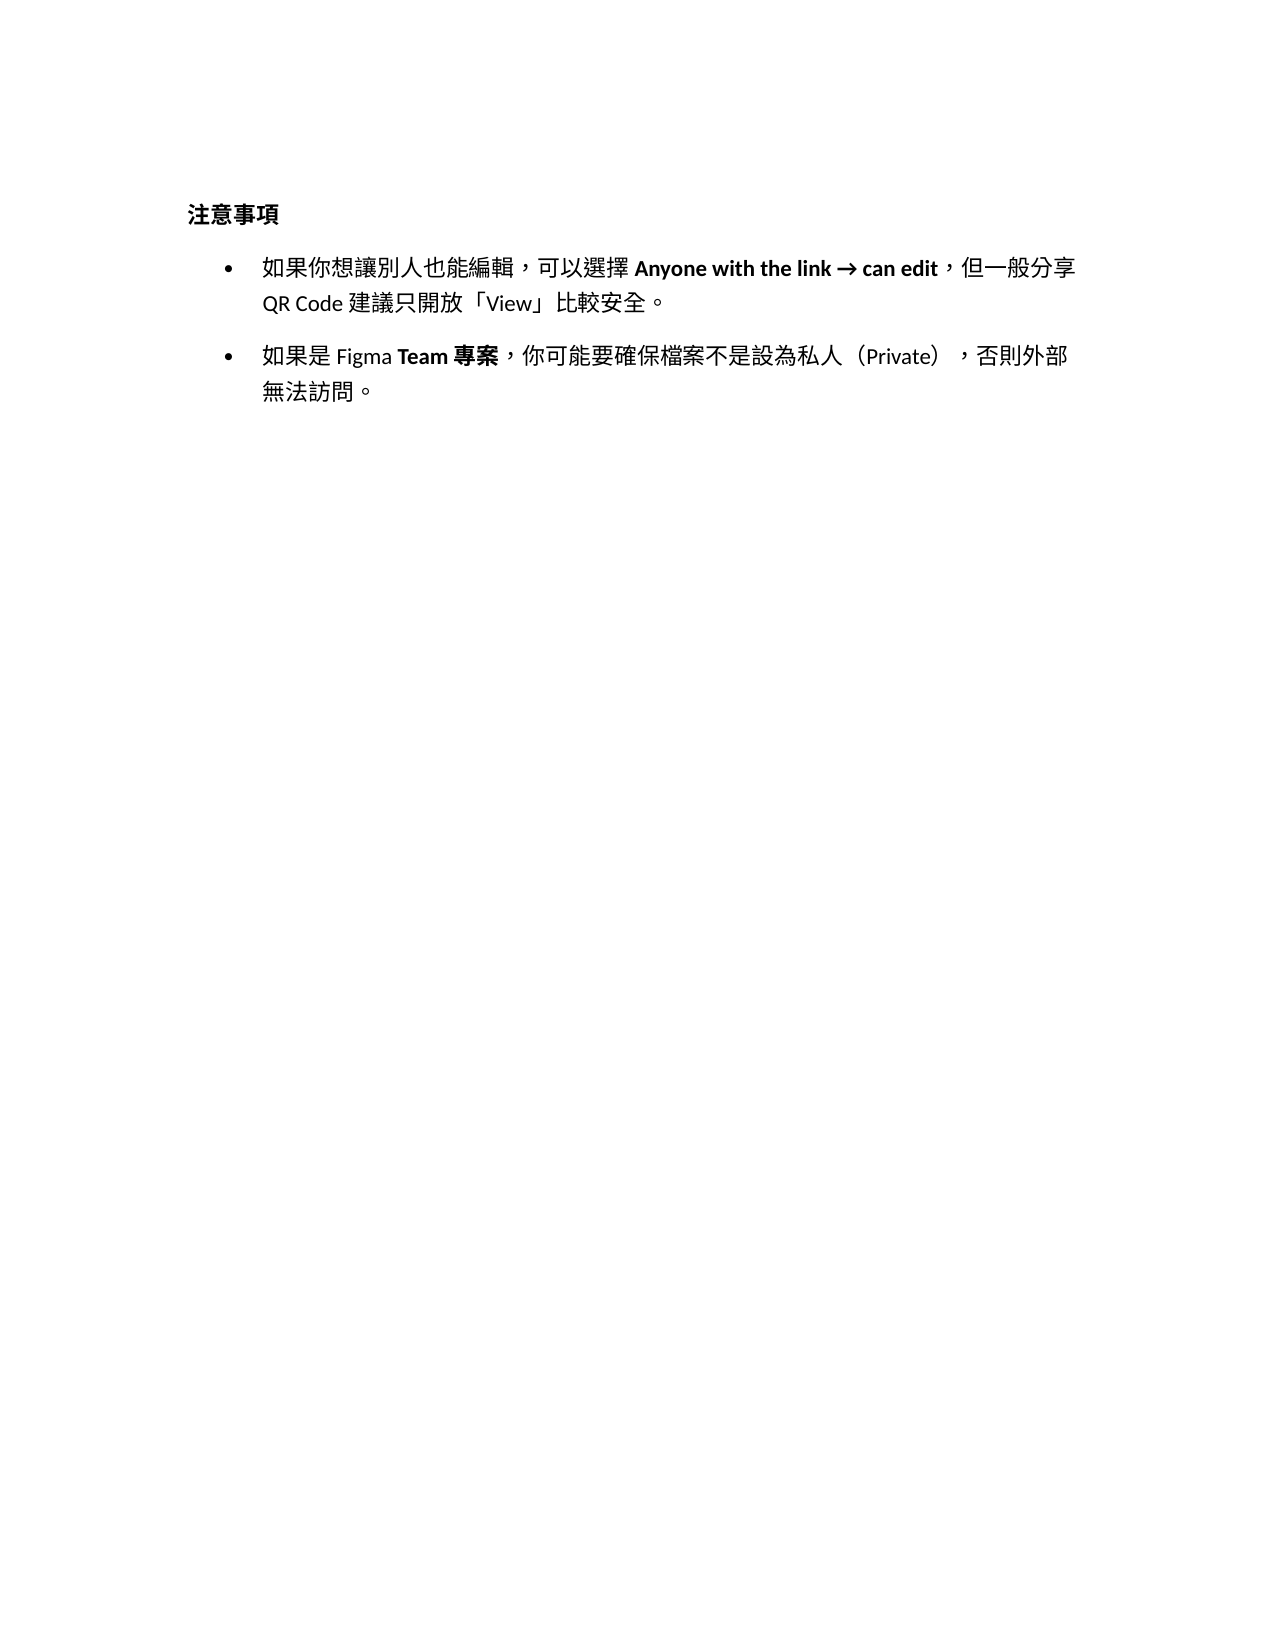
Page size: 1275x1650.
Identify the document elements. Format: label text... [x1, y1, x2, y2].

list 如果你想讓別人也能編輯，可以選擇 Anyone with the link → can edit，但一般分享 QR Code 建議只開放「View」比較安全。 [225, 249, 1087, 318]
list 如果是 Figma Team 專案，你可能要確保檔案不是設為私人（Private），否則外部無法訪問。 [225, 338, 1087, 407]
text 注意事項 [187, 197, 1087, 230]
